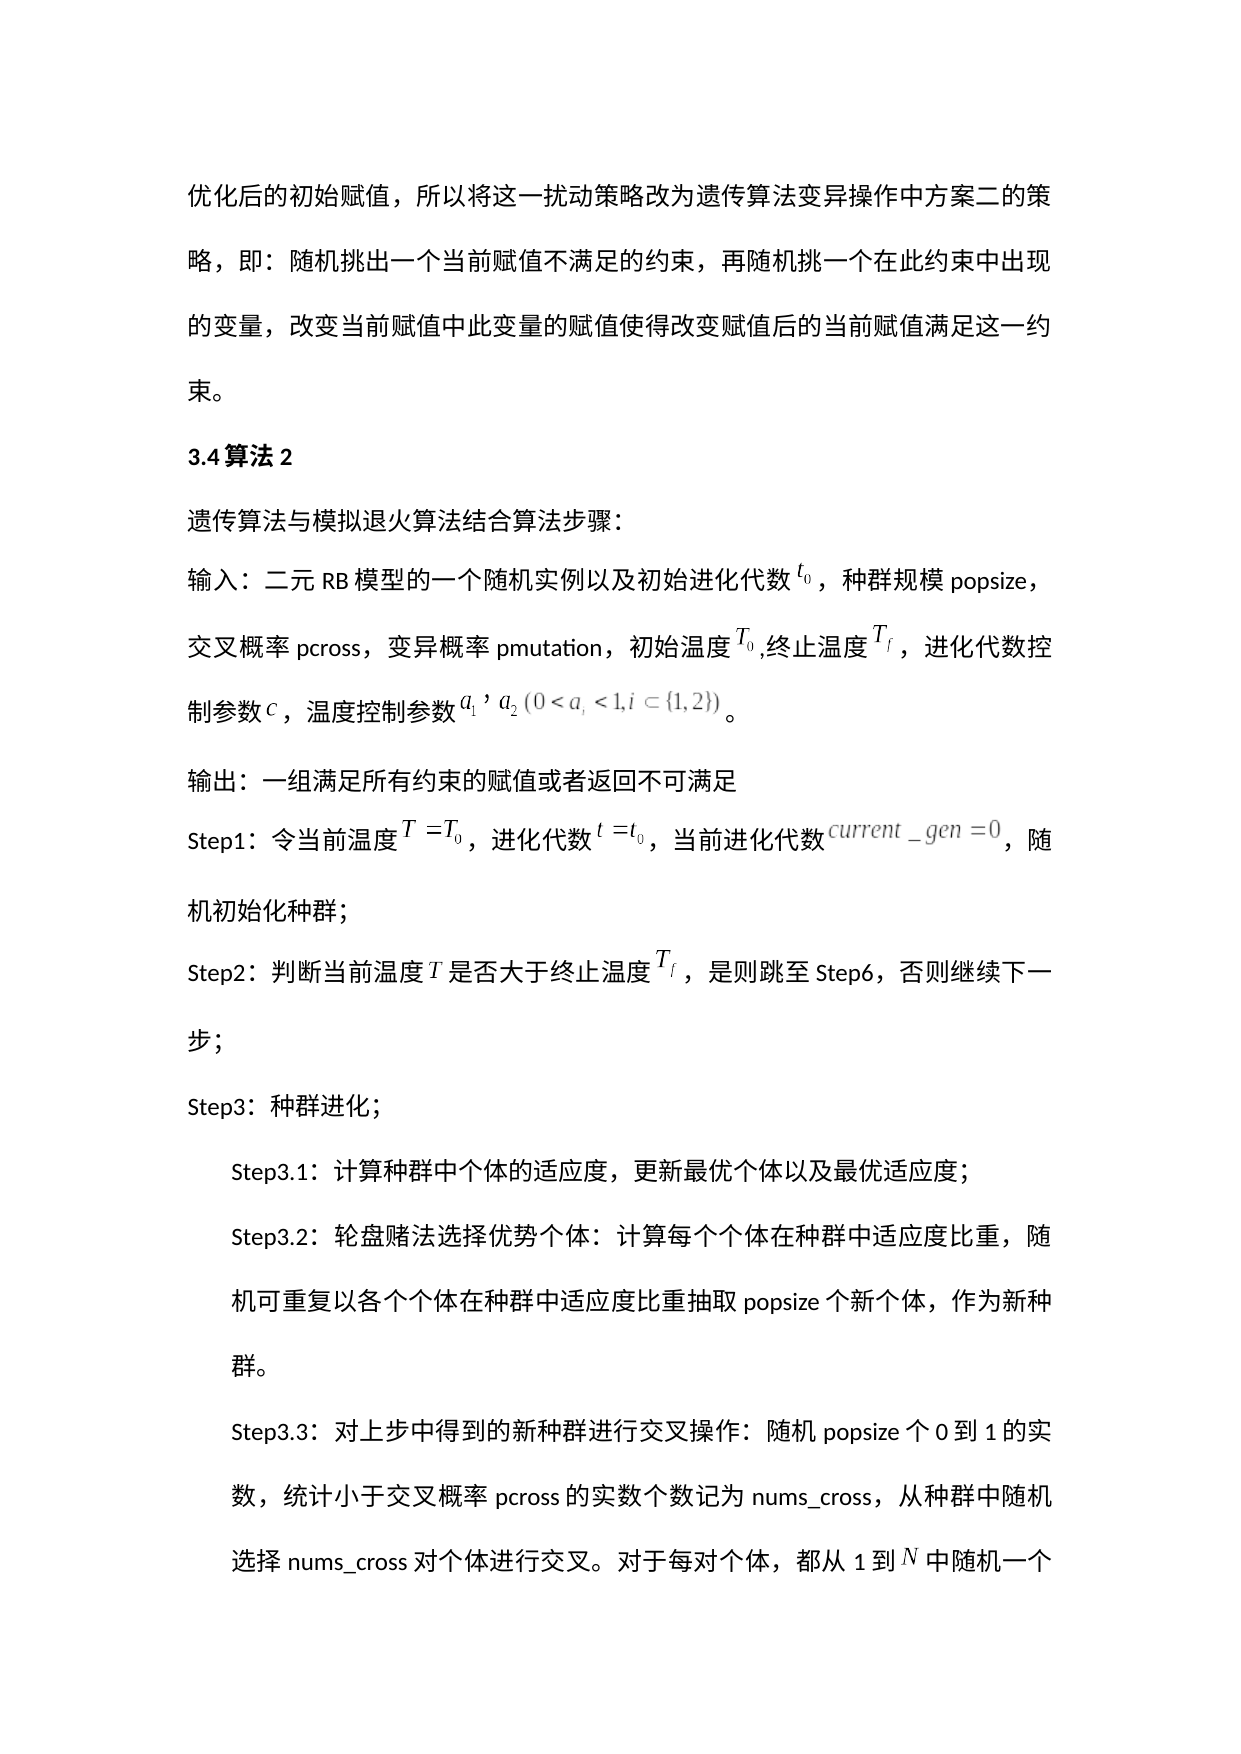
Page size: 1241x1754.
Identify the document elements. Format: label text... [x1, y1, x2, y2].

text Step3.2：轮盘赌法选择优势个体：计算每个个体在种群中适应度比重，随机可重复以各个个体在种群中适应度比重抽取popsize个新个体，作为新种群。 [231, 1202, 1053, 1397]
text 输出：一组满足所有约束的赋值或者返回不可满足 [187, 747, 1053, 812]
text Step1：令当前温度，进化代数，当前进化代数，随机初始化种群； [187, 812, 1053, 942]
text 输入：二元RB模型的一个随机实例以及初始进化代数，种群规模popsize，交叉概率pcross，变异概率pmutation，初始温度,终止温度，进化代数控制参数，温度控制参数。 [187, 552, 1053, 747]
text Step3：种群进化； [187, 1072, 1053, 1137]
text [187, 162, 1053, 422]
text 3.4算法2 [187, 422, 1053, 487]
text Step2：判断当前温度是否大于终止温度，是则跳至Step6，否则继续下一步； [187, 942, 1053, 1072]
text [231, 1397, 1053, 1592]
text 遗传算法与模拟退火算法结合算法步骤： [187, 487, 1053, 552]
text Step3.1：计算种群中个体的适应度，更新最优个体以及最优适应度； [187, 1137, 1053, 1202]
